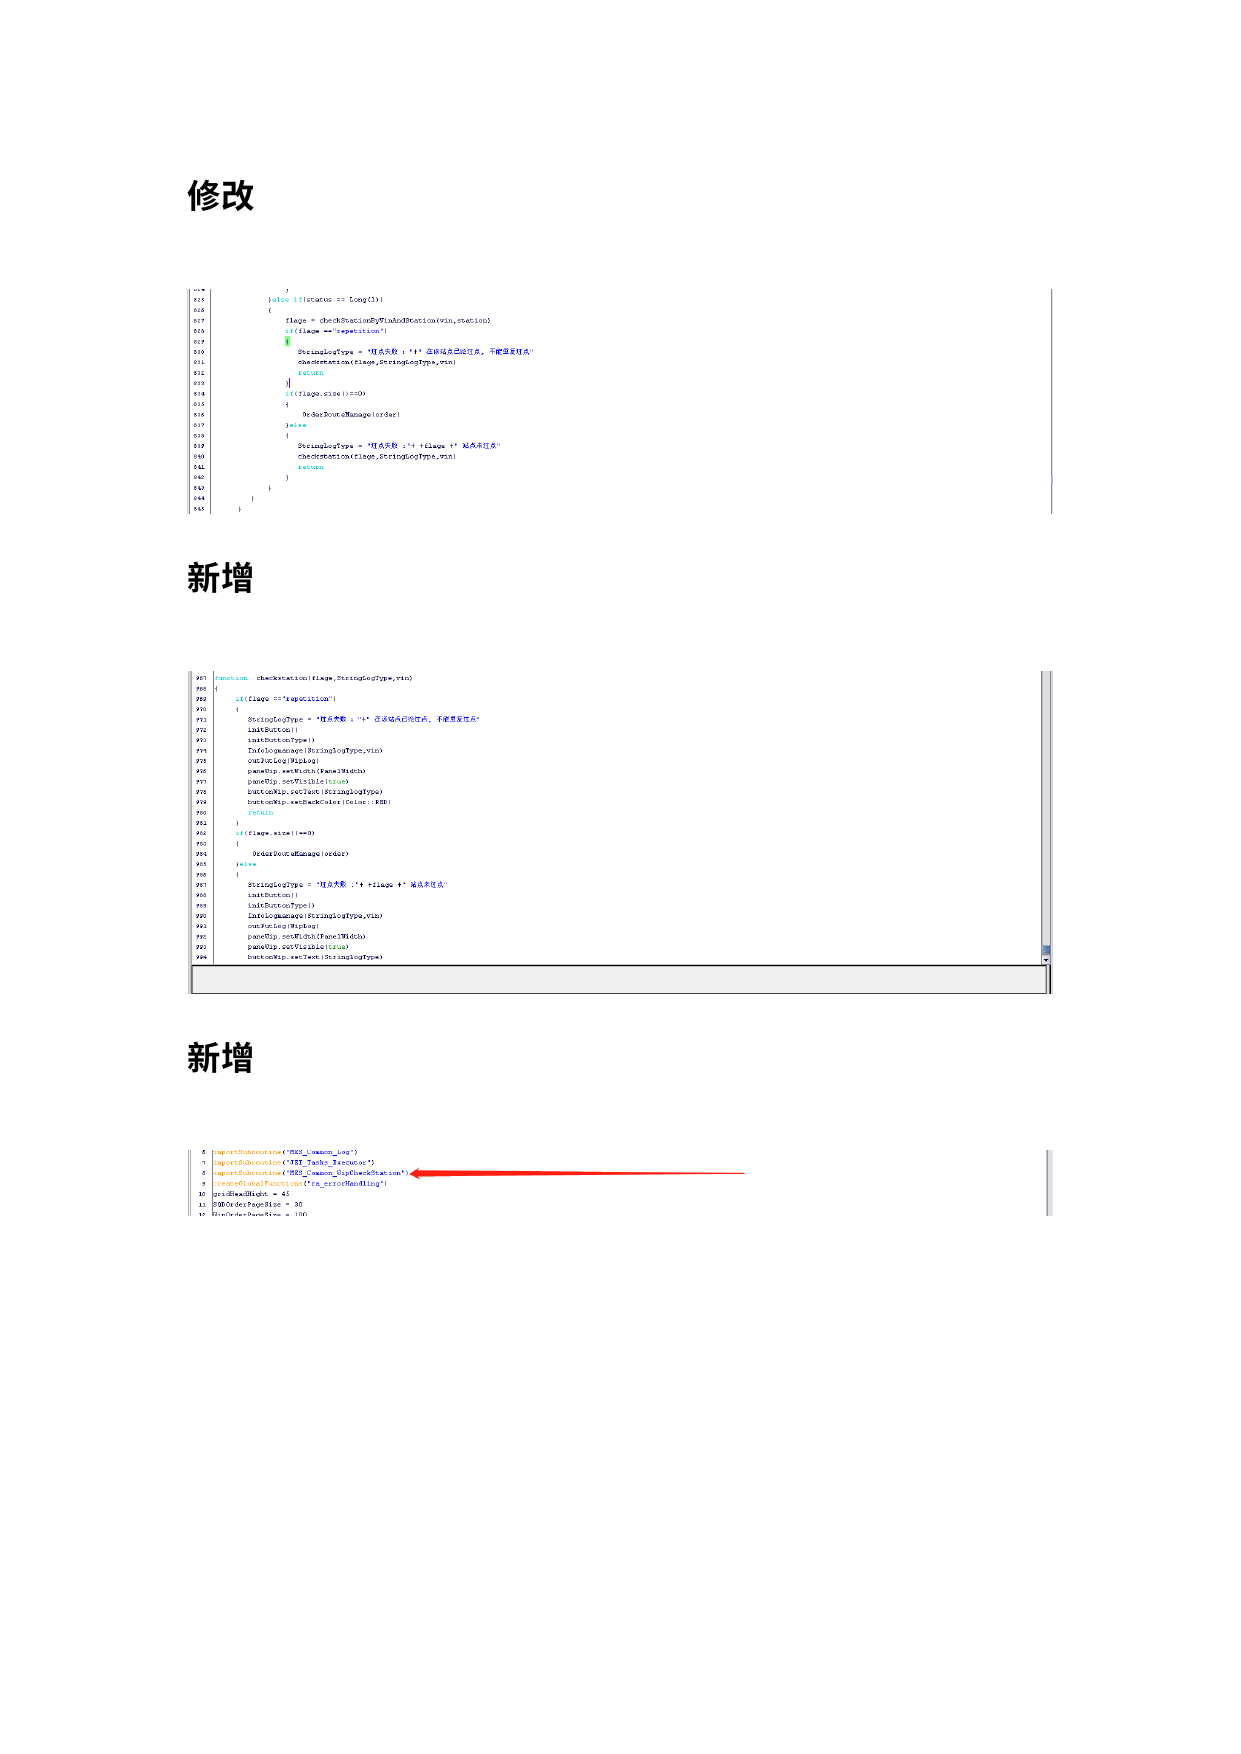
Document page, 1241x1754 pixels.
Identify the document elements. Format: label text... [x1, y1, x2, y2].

picture [187, 671, 1053, 994]
subtitle 新增 [187, 1023, 1053, 1088]
picture [187, 1150, 1053, 1216]
picture [187, 289, 1053, 514]
subtitle 新增 [187, 544, 1053, 609]
subtitle 修改 [187, 162, 1053, 227]
